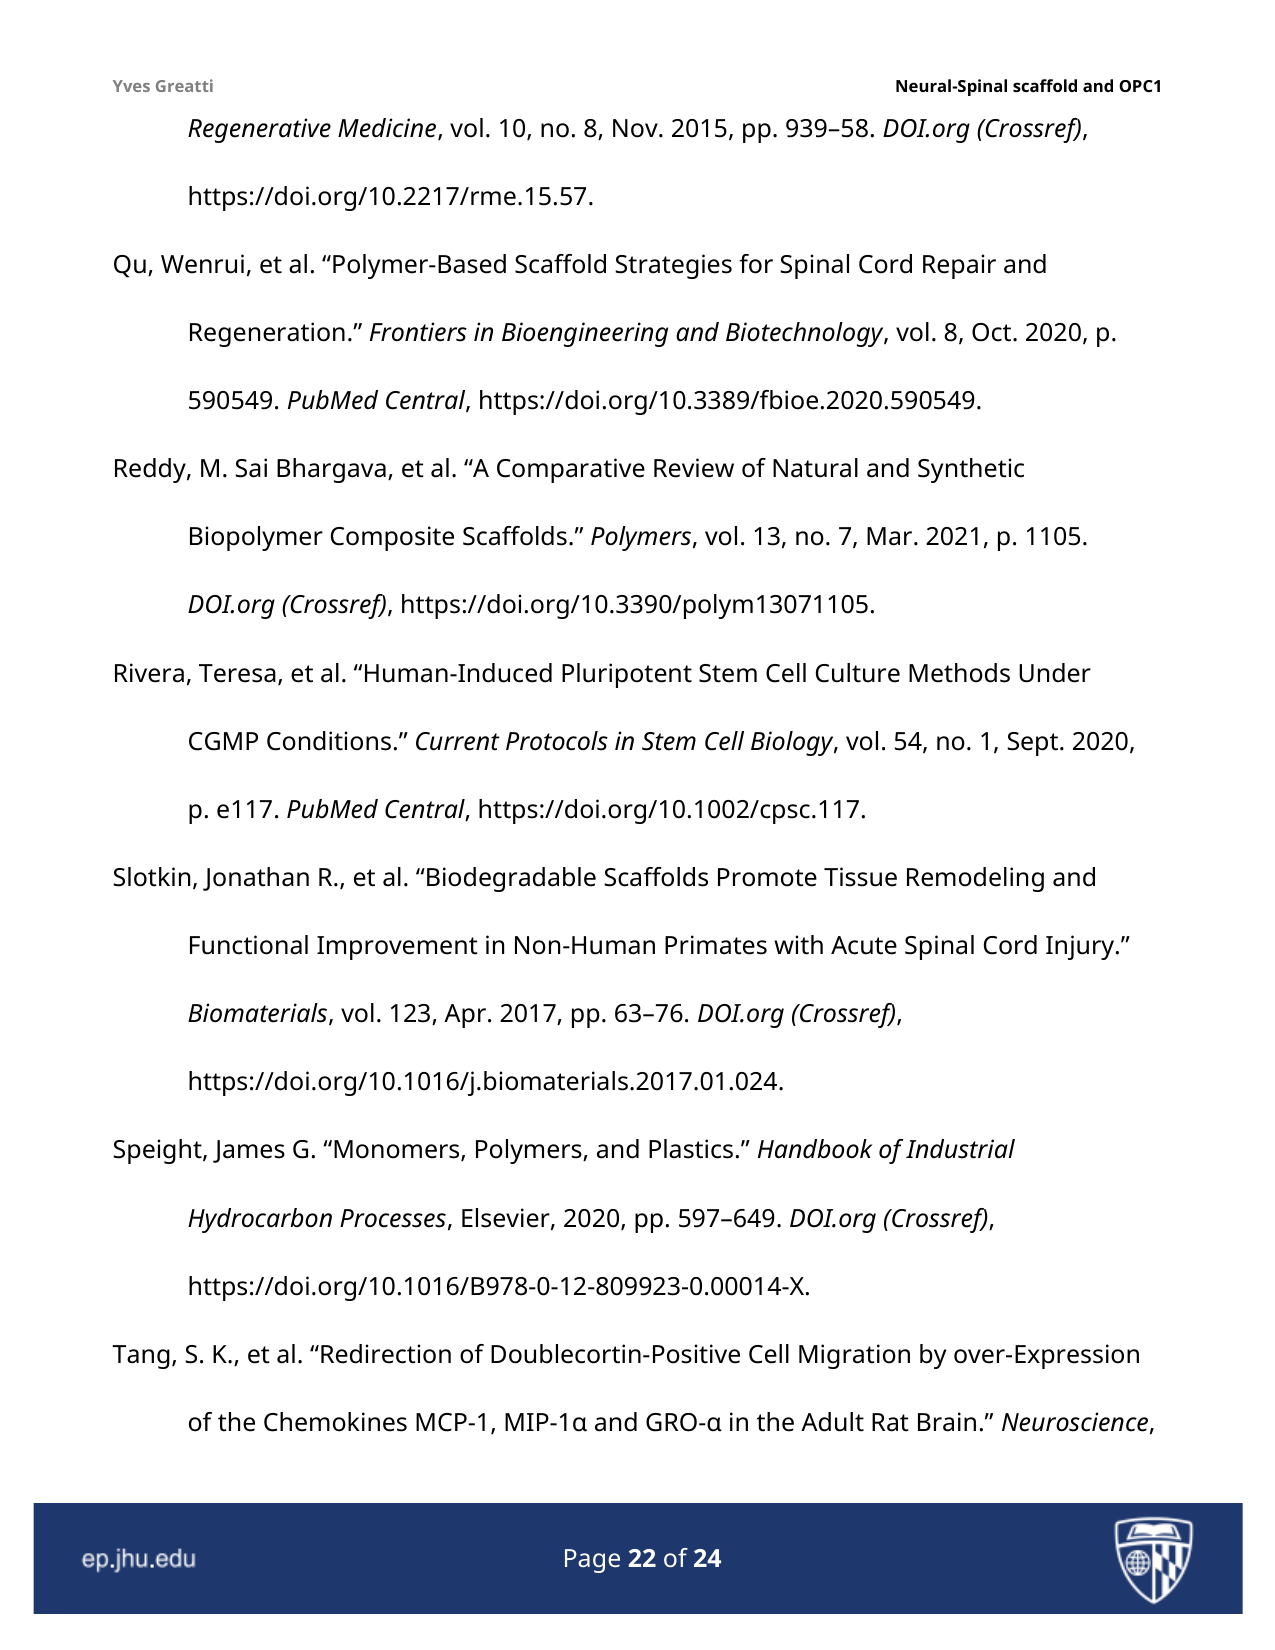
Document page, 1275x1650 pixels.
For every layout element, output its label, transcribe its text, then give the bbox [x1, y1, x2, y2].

text Reddy, M. Sai Bhargava, et al. “A Comparative Review of Natural and Synthetic Biopolymer Composite Scaffolds.” Polymers, vol. 13, no. 7, Mar. 2021, p. 1105. DOI.org (Crossref), https://doi.org/10.3390/polym13071105. [112, 451, 1162, 621]
text Slotkin, Jonathan R., et al. “Biodegradable Scaffolds Promote Tissue Remodeling and Functional Improvement in Non-Human Primates with Acute Spinal Cord Injury.” Biomaterials, vol. 123, Apr. 2017, pp. 63–76. DOI.org (Crossref), https://doi.org/10.1016/j.biomaterials.2017.01.024. [112, 859, 1162, 1098]
text Qu, Wenrui, et al. “Polymer-Based Scaffold Strategies for Spinal Cord Repair and Regeneration.” Frontiers in Bioengineering and Biotechnology, vol. 8, Oct. 2020, p. 590549. PubMed Central, https://doi.org/10.3389/fbioe.2020.590549. [112, 246, 1162, 417]
text Speight, James G. “Monomers, Polymers, and Plastics.” Handbook of Industrial Hydrocarbon Processes, Elsevier, 2020, pp. 597–649. DOI.org (Crossref), https://doi.org/10.1016/B978-0-12-809923-0.00014-X. [112, 1132, 1162, 1302]
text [112, 1336, 1162, 1439]
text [112, 110, 1162, 212]
text Rivera, Teresa, et al. “Human‐Induced Pluripotent Stem Cell Culture Methods Under CGMP Conditions.” Current Protocols in Stem Cell Biology, vol. 54, no. 1, Sept. 2020, p. e117. PubMed Central, https://doi.org/10.1002/cpsc.117. [112, 655, 1162, 826]
